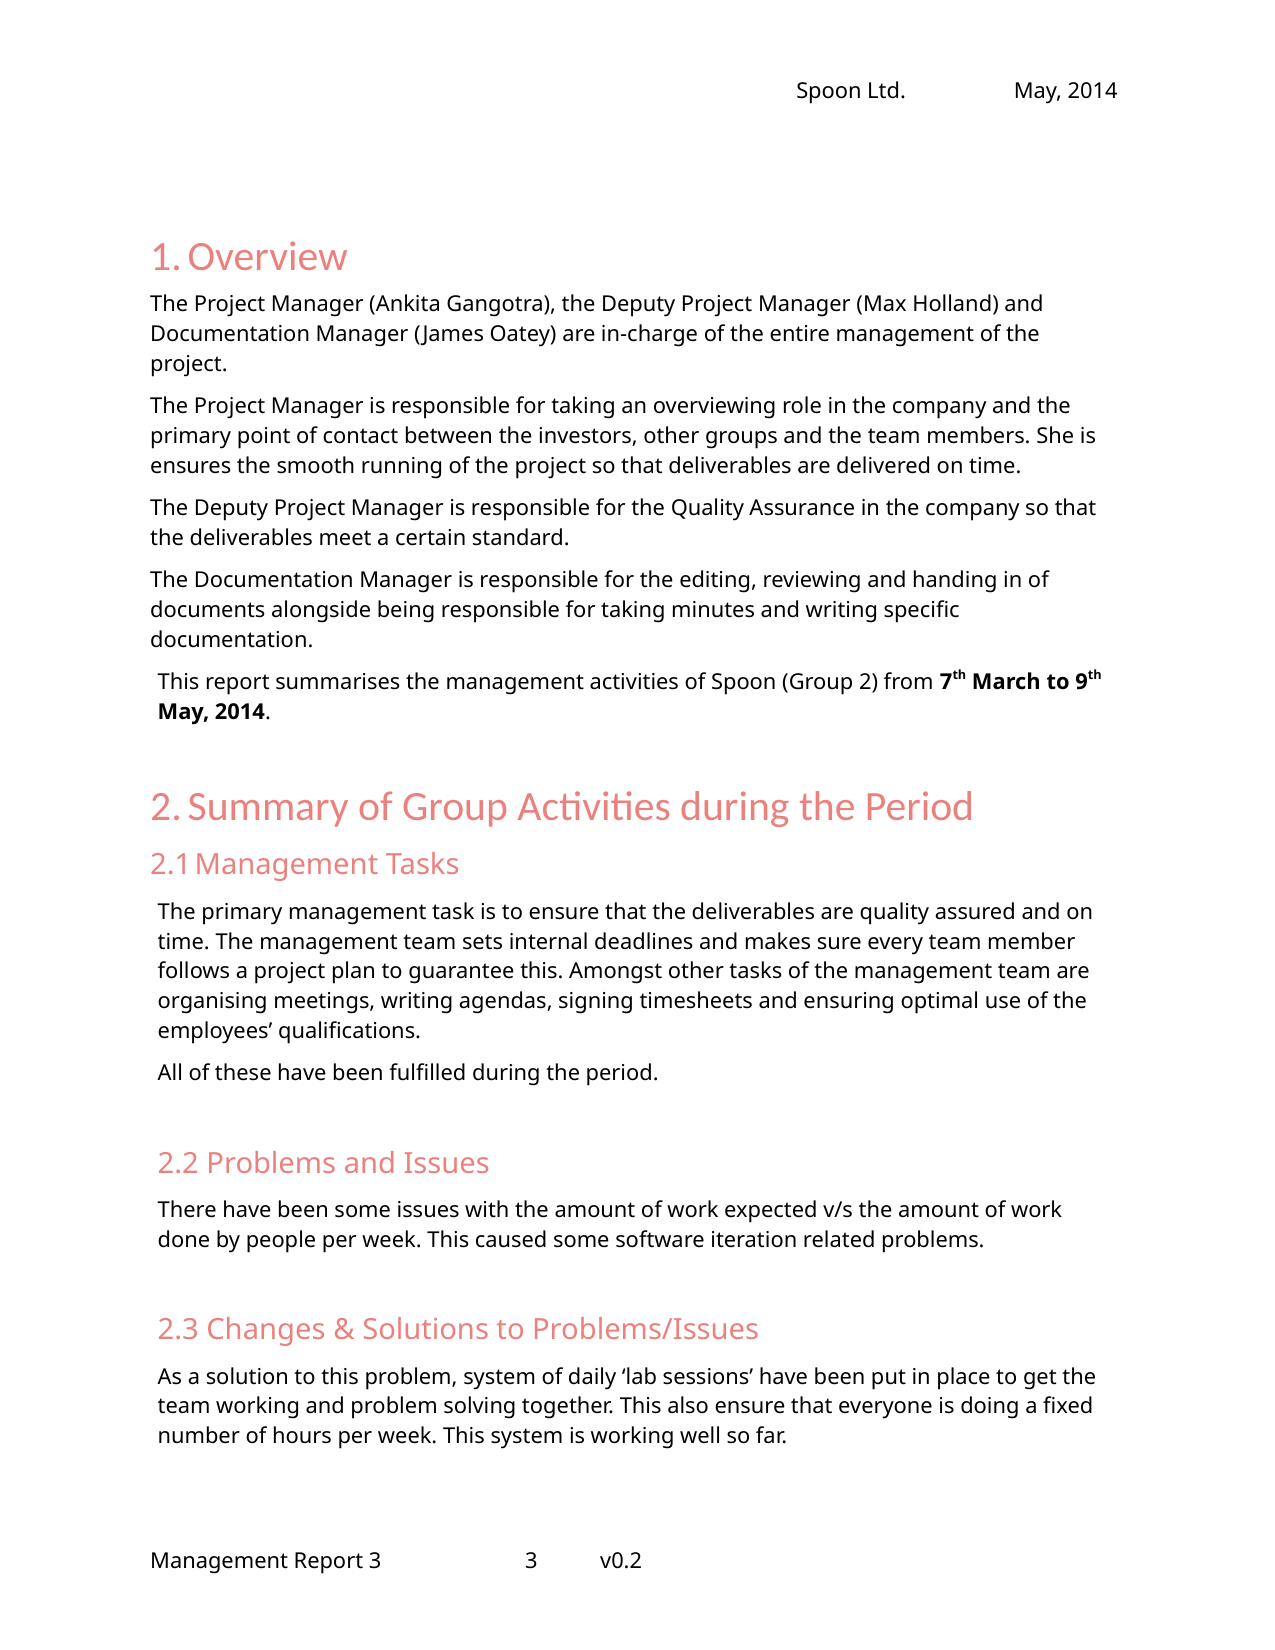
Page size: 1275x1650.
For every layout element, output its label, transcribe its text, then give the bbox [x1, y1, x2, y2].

subtitle Summary of Group Activities during the Period [150, 780, 1117, 831]
text All of these have been fulfilled during the period. [157, 1057, 1117, 1087]
subtitle 2.2 Problems and Issues [157, 1142, 1117, 1182]
text The Documentation Manager is responsible for the editing, reviewing and handing in of documents alongside being responsible for taking minutes and writing specific documentation. [150, 564, 1117, 653]
text The Deputy Project Manager is responsible for the Quality Assurance in the company so that the deliverables meet a certain standard. [150, 492, 1117, 552]
subtitle Management Tasks [150, 844, 1117, 883]
subtitle Overview [150, 230, 1125, 281]
text This report summarises the management activities of Spoon (Group 2) from 7th March to 9th May, 2014. [157, 666, 1117, 726]
subtitle 2.3 Changes & Solutions to Problems/Issues [157, 1308, 1117, 1348]
text There have been some issues with the amount of work expected v/s the amount of work done by people per week. This caused some software iteration related problems. [157, 1194, 1117, 1254]
text As a solution to this problem, system of daily ‘lab sessions’ have been put in place to get the team working and problem solving together. This also ensure that everyone is doing a fixed number of hours per week. This system is working well so far. [157, 1361, 1117, 1450]
text The primary management task is to ensure that the deliverables are quality assured and on time. The management team sets internal deadlines and makes sure every team member follows a project plan to guarantee this. Amongst other tasks of the management team are organising meetings, writing agendas, signing timesheets and ensuring optimal use of the employees’ qualifications. [157, 896, 1117, 1045]
text The Project Manager is responsible for taking an overviewing role in the company and the primary point of contact between the investors, other groups and the team members. She is ensures the smooth running of the project so that deliverables are delivered on time. [150, 390, 1117, 479]
text The Project Manager (Ankita Gangotra), the Deputy Project Manager (Max Holland) and Documentation Manager (James Oatey) are in-charge of the entire management of the project. [150, 288, 1117, 378]
